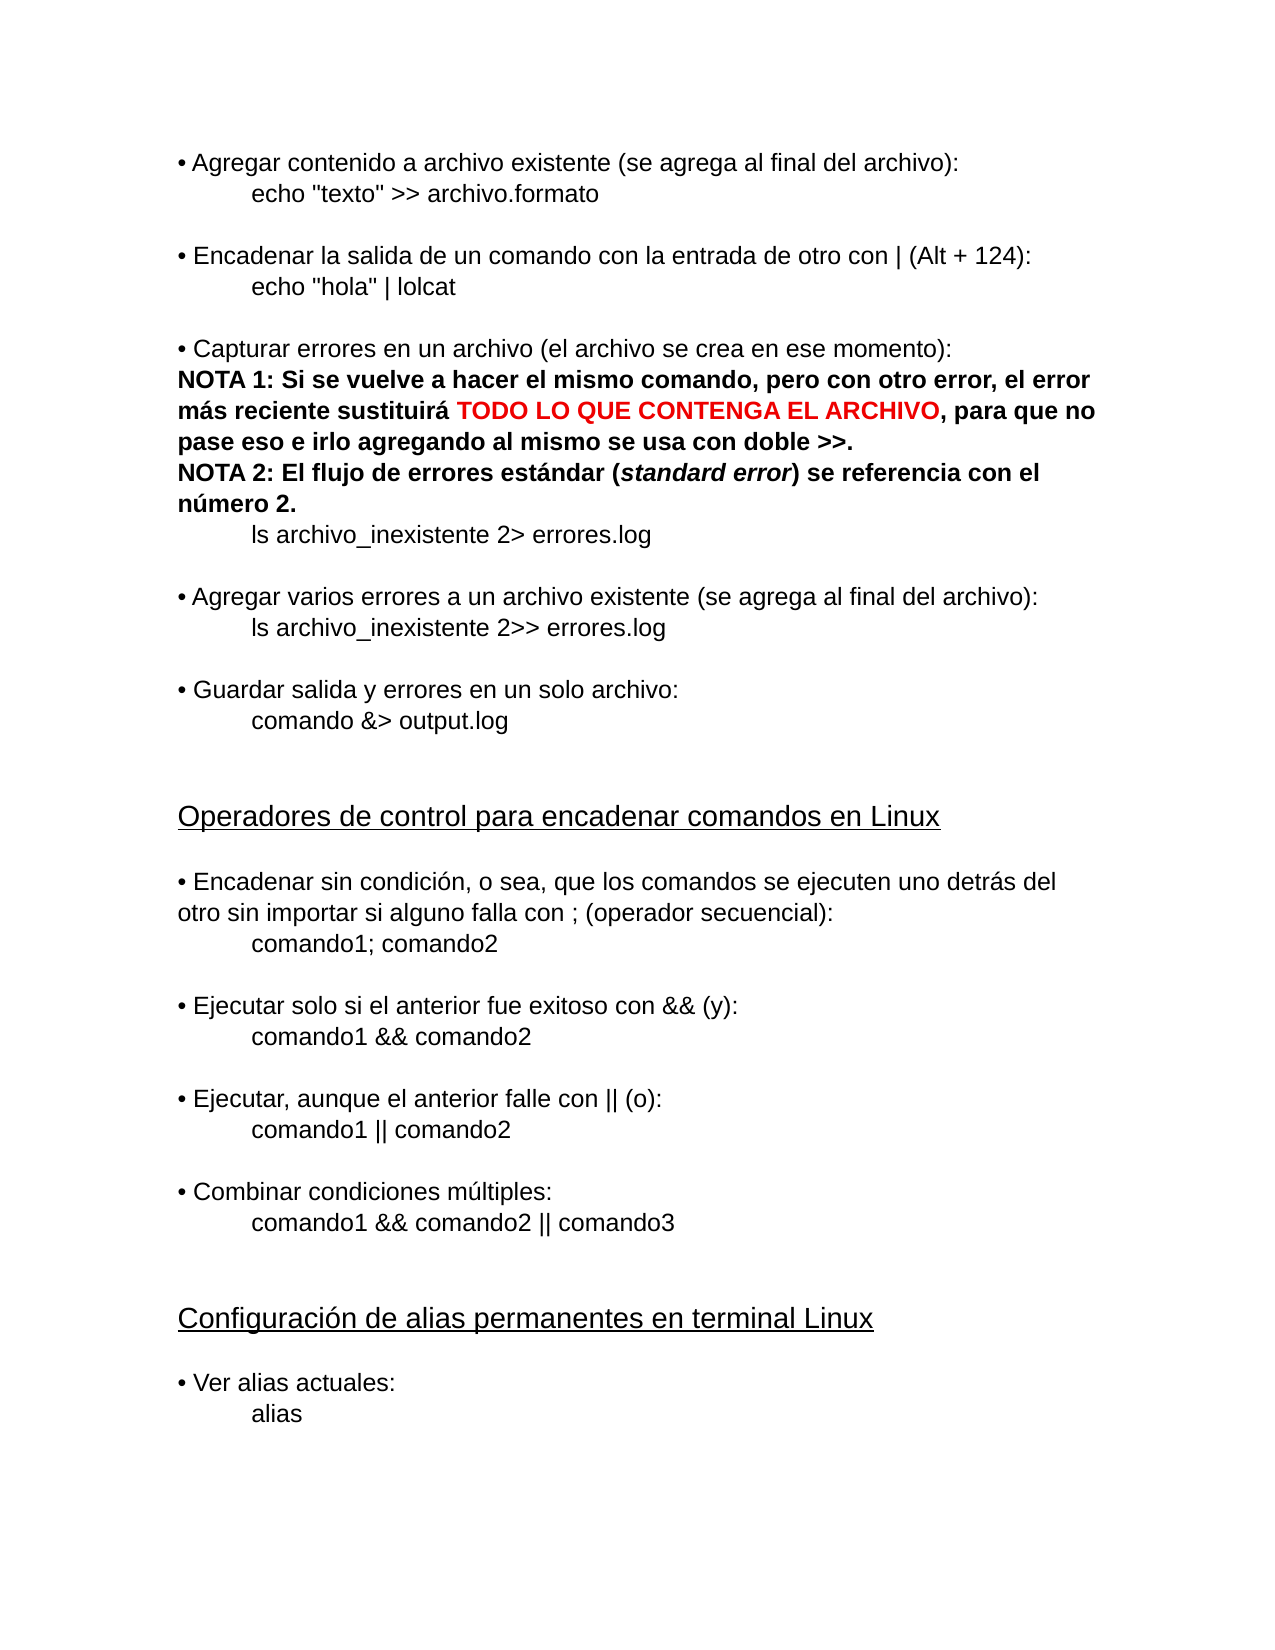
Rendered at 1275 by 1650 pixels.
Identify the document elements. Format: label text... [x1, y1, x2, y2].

text • Guardar salida y errores en un solo archivo: [177, 675, 1098, 704]
text • Ejecutar solo si el anterior fue exitoso con && (y): [177, 991, 1098, 1019]
text Configuración de alias permanentes en terminal Linux [177, 1301, 1098, 1335]
text echo "hola" | lolcat [177, 272, 1098, 301]
text • Combinar condiciones múltiples: [177, 1177, 1098, 1206]
text comando &> output.log [177, 706, 1098, 735]
text • Ver alias actuales: [177, 1368, 1098, 1397]
text • Agregar varios errores a un archivo existente (se agrega al final del archivo): [177, 582, 1098, 611]
text comando1 && comando2 [177, 1022, 1098, 1051]
text Operadores de control para encadenar comandos en Linux [177, 799, 1098, 833]
text echo "texto" >> archivo.formato [177, 179, 1098, 207]
text comando1 || comando2 [177, 1115, 1098, 1144]
text NOTA 2: El flujo de errores estándar (standard error) se referencia con el número 2. [177, 458, 1098, 518]
text • Agregar contenido a archivo existente (se agrega al final del archivo): [177, 148, 1098, 176]
text ls archivo_inexistente 2>> errores.log [177, 613, 1098, 642]
text • Encadenar la salida de un comando con la entrada de otro con | (Alt + 124): [177, 241, 1098, 269]
text alias [177, 1399, 1098, 1428]
text • Encadenar sin condición, o sea, que los comandos se ejecuten uno detrás del otro sin importar si alguno falla con ; (operador secuencial): [177, 867, 1098, 926]
text ls archivo_inexistente 2> errores.log [177, 520, 1098, 549]
text • Capturar errores en un archivo (el archivo se crea en ese momento): [177, 334, 1098, 363]
text comando1; comando2 [177, 929, 1098, 957]
text comando1 && comando2 || comando3 [177, 1208, 1098, 1237]
text NOTA 1: Si se vuelve a hacer el mismo comando, pero con otro error, el error más reciente sustituirá TODO LO QUE CONTENGA EL ARCHIVO, para que no pase eso e irlo agregando al mismo se usa con doble >>. [177, 365, 1098, 456]
text • Ejecutar, aunque el anterior falle con || (o): [177, 1084, 1098, 1113]
